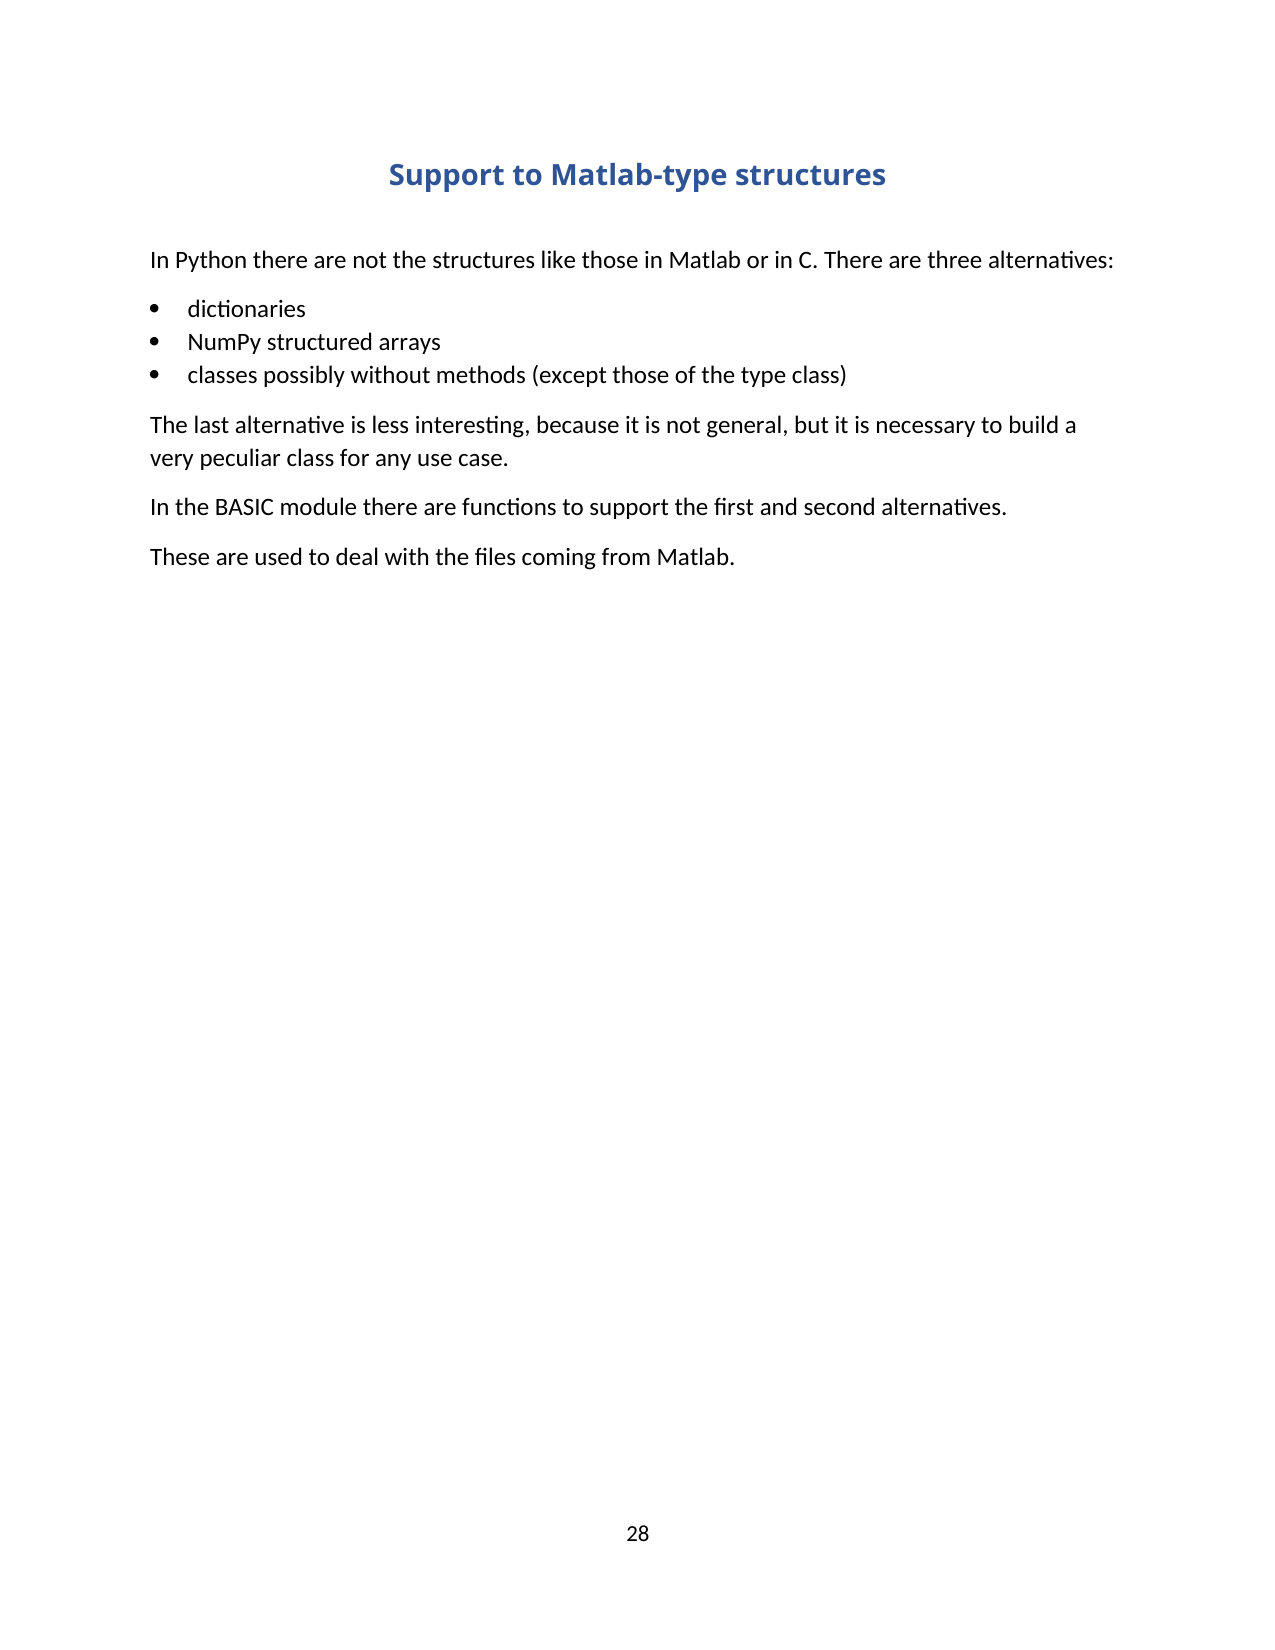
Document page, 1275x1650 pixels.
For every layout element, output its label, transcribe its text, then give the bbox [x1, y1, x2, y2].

text The last alternative is less interesting, because it is not general, but it is necessary to build a very peculiar class for any use case. [150, 409, 1125, 472]
text These are used to deal with the files coming from Matlab. [150, 541, 1125, 571]
text In Python there are not the structures like those in Matlab or in C. There are three alternatives: [150, 244, 1125, 274]
list NumPy structured arrays [150, 326, 1125, 357]
list classes possibly without methods (except those of the type class) [150, 359, 1125, 390]
text In the BASIC module there are functions to support the first and second alternatives. [150, 491, 1125, 522]
subtitle Support to Matlab-type structures [150, 154, 1125, 194]
list dictionaries [150, 293, 1125, 324]
